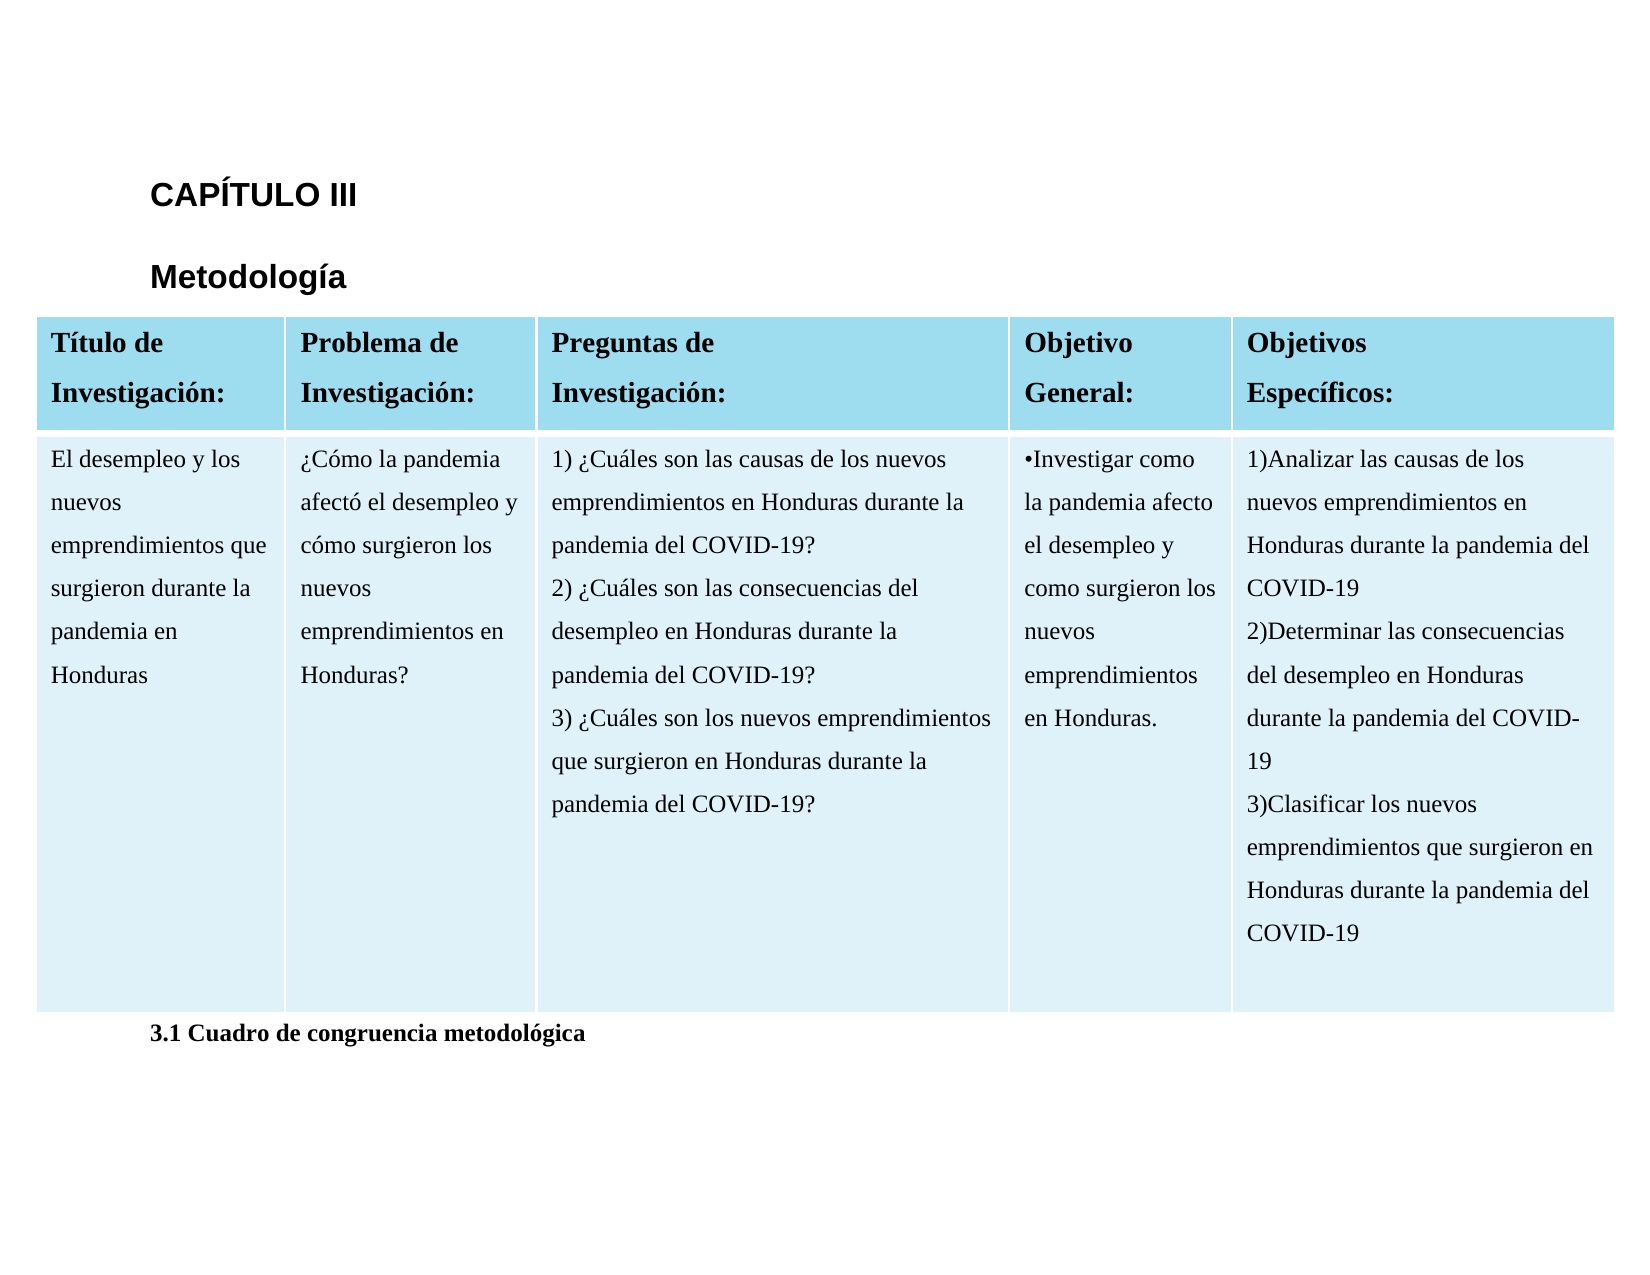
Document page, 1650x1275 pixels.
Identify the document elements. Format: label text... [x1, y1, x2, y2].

subtitle CAPÍTULO III [150, 175, 1500, 213]
table_header Objetivos Específicos: [1233, 317, 1614, 430]
table_cell •Investigar como la pandemia afecto el desempleo y como surgieron los nuevos emprendimientos en Honduras. [1010, 437, 1231, 1012]
table_cell El desempleo y los nuevos emprendimientos que surgieron durante la pandemia en Honduras [37, 437, 284, 1012]
table_header Problema de Investigación: [286, 317, 535, 430]
table_header Título de Investigación: [37, 317, 284, 430]
table_header Preguntas de Investigación: [538, 317, 1008, 430]
subtitle Metodología [150, 258, 1500, 296]
table_cell 1) ¿Cuáles son las causas de los nuevos emprendimientos en Honduras durante la pandemia del COVID-19? 2) ¿Cuáles son las consecuencias del desempleo en Honduras durante la pandemia del COVID-19? 3) ¿Cuáles son los nuevos emprendimientos que surgieron en Honduras durante la pandemia del COVID-19? [538, 437, 1008, 1012]
table_cell 1)Analizar las causas de los nuevos emprendimientos en Honduras durante la pandemia del COVID-19 2)Determinar las consecuencias del desempleo en Honduras durante la pandemia del COVID-19 3)Clasificar los nuevos emprendimientos que surgieron en Honduras durante la pandemia del COVID-19 [1233, 437, 1614, 1012]
table_cell ¿Cómo la pandemia afectó el desempleo y cómo surgieron los nuevos emprendimientos en Honduras? [286, 437, 535, 1012]
subtitle 3.1 Cuadro de congruencia metodológica [150, 1018, 1500, 1047]
table_header Objetivo General: [1010, 317, 1231, 430]
